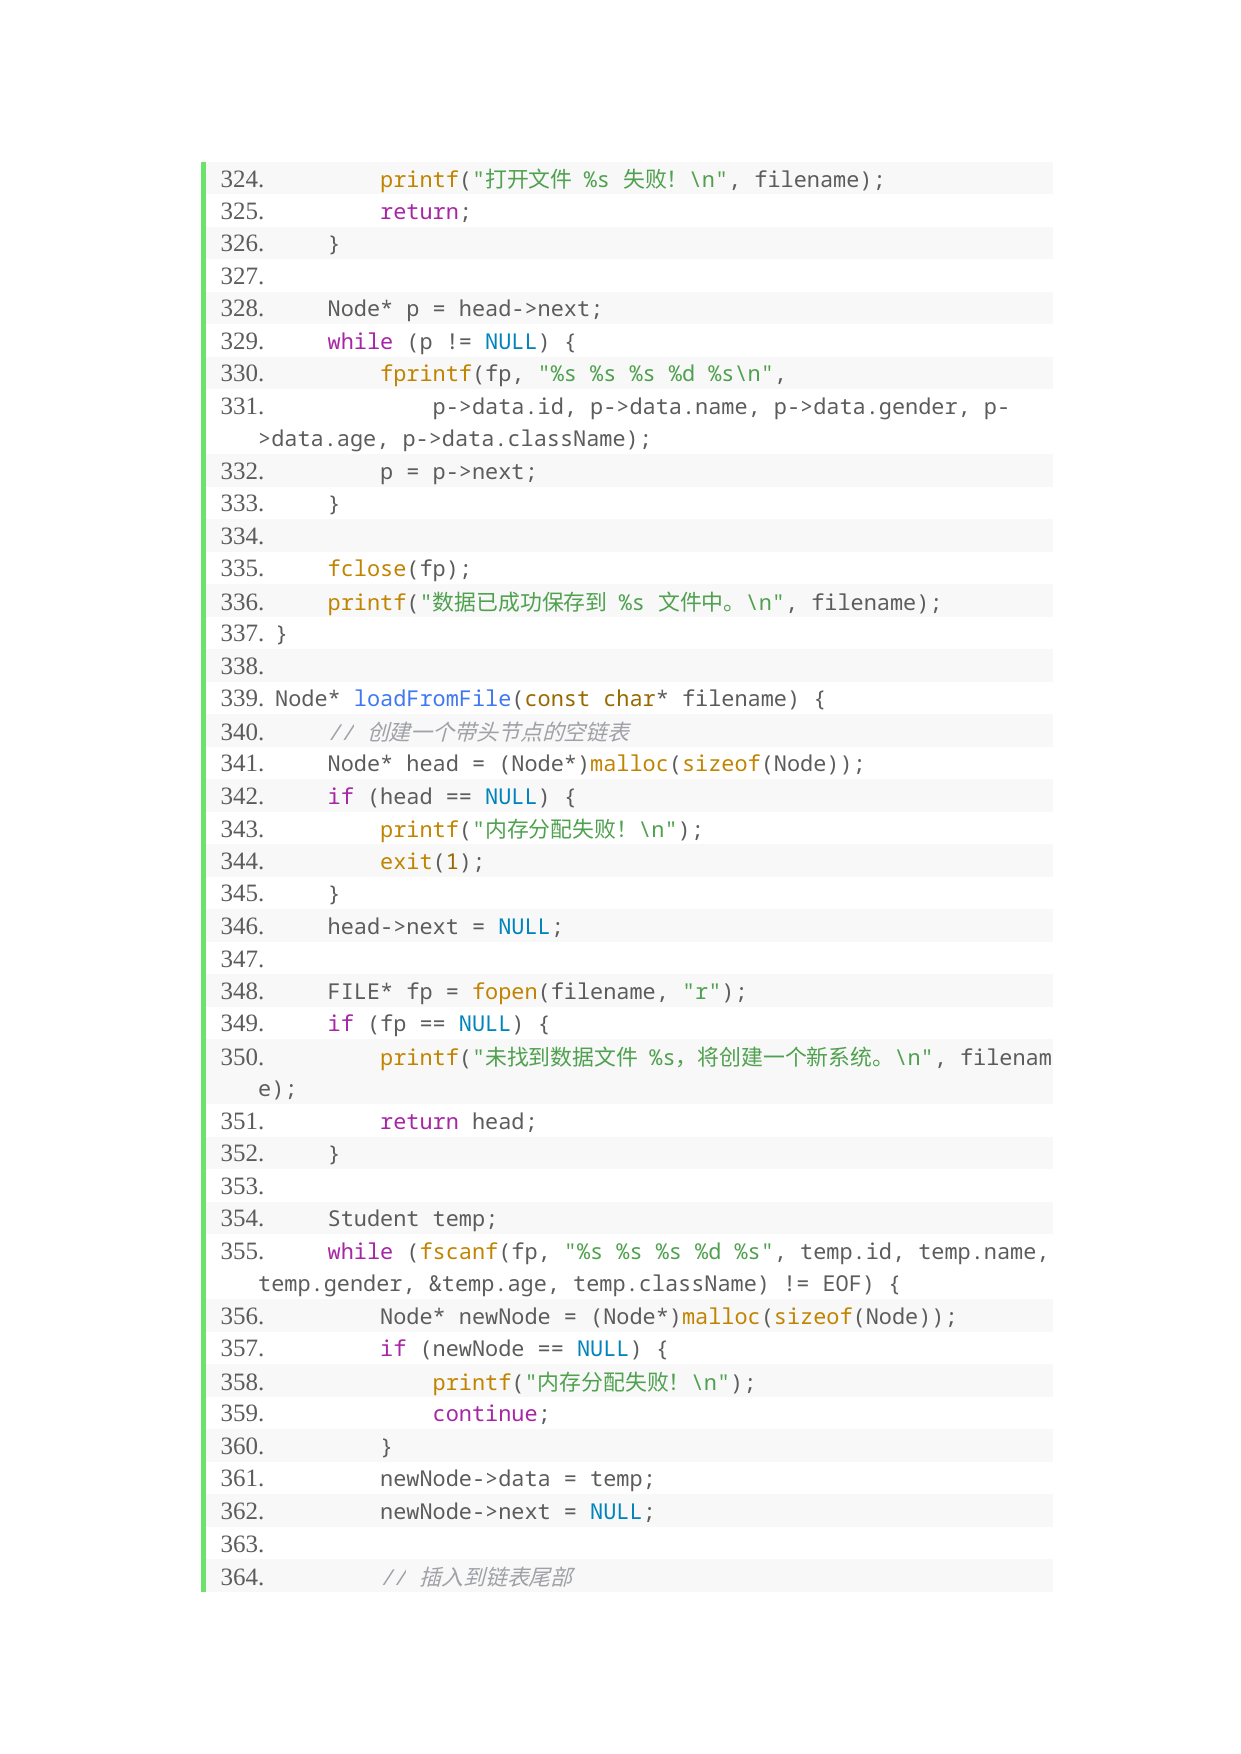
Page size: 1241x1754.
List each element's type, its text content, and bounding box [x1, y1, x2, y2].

list printf("数据已成功保存到 %s 文件中。\n", filename); [206, 584, 1053, 617]
list Student temp; [206, 1202, 1053, 1234]
list head->next = NULL; [206, 909, 1053, 942]
list } [206, 487, 1053, 519]
list } [206, 617, 1053, 649]
list } [206, 227, 1053, 259]
list } [206, 1429, 1053, 1462]
list if (head == NULL) { [206, 779, 1053, 812]
list while (p != NULL) { [206, 324, 1053, 357]
list // 创建一个带头节点的空链表 [206, 714, 1053, 747]
list p->data.id, p->data.name, p->data.gender, p->data.age, p->data.className); [206, 389, 1053, 454]
list if (newNode == NULL) { [206, 1332, 1053, 1364]
list exit(1); [206, 844, 1053, 877]
list Node* p = head->next; [206, 292, 1053, 324]
list } [206, 877, 1053, 909]
list fprintf(fp, "%s %s %s %d %s\n", [206, 357, 1053, 389]
list newNode->data = temp; [206, 1462, 1053, 1494]
list continue; [206, 1397, 1053, 1429]
list if (fp == NULL) { [206, 1007, 1053, 1039]
list return head; [206, 1104, 1053, 1137]
list printf("打开文件 %s 失败！\n", filename); [206, 162, 485, 194]
list printf("内存分配失败！\n"); [206, 812, 1053, 844]
list fclose(fp); [206, 552, 1053, 584]
list Node* loadFromFile(const char* filename) { [206, 682, 1053, 714]
list printf("打开文件 %s 失败！\n", filename); [688, 162, 1053, 194]
list // 插入到链表尾部 [206, 1559, 1053, 1592]
list newNode->next = NULL; [206, 1494, 1053, 1527]
list printf("未找到数据文件 %s，将创建一个新系统。\n", filename); [206, 1039, 1053, 1104]
list Node* newNode = (Node*)malloc(sizeof(Node)); [206, 1299, 1053, 1332]
list return; [206, 194, 1053, 227]
list FILE* fp = fopen(filename, "r"); [206, 974, 1053, 1007]
list p = p->next; [206, 454, 1053, 487]
list printf("内存分配失败！\n"); [206, 1364, 1053, 1397]
list Node* head = (Node*)malloc(sizeof(Node)); [206, 747, 1053, 779]
list while (fscanf(fp, "%s %s %s %d %s", temp.id, temp.name, temp.gender, &temp.age, temp.className) != EOF) { [206, 1234, 1053, 1299]
list } [206, 1137, 1053, 1169]
